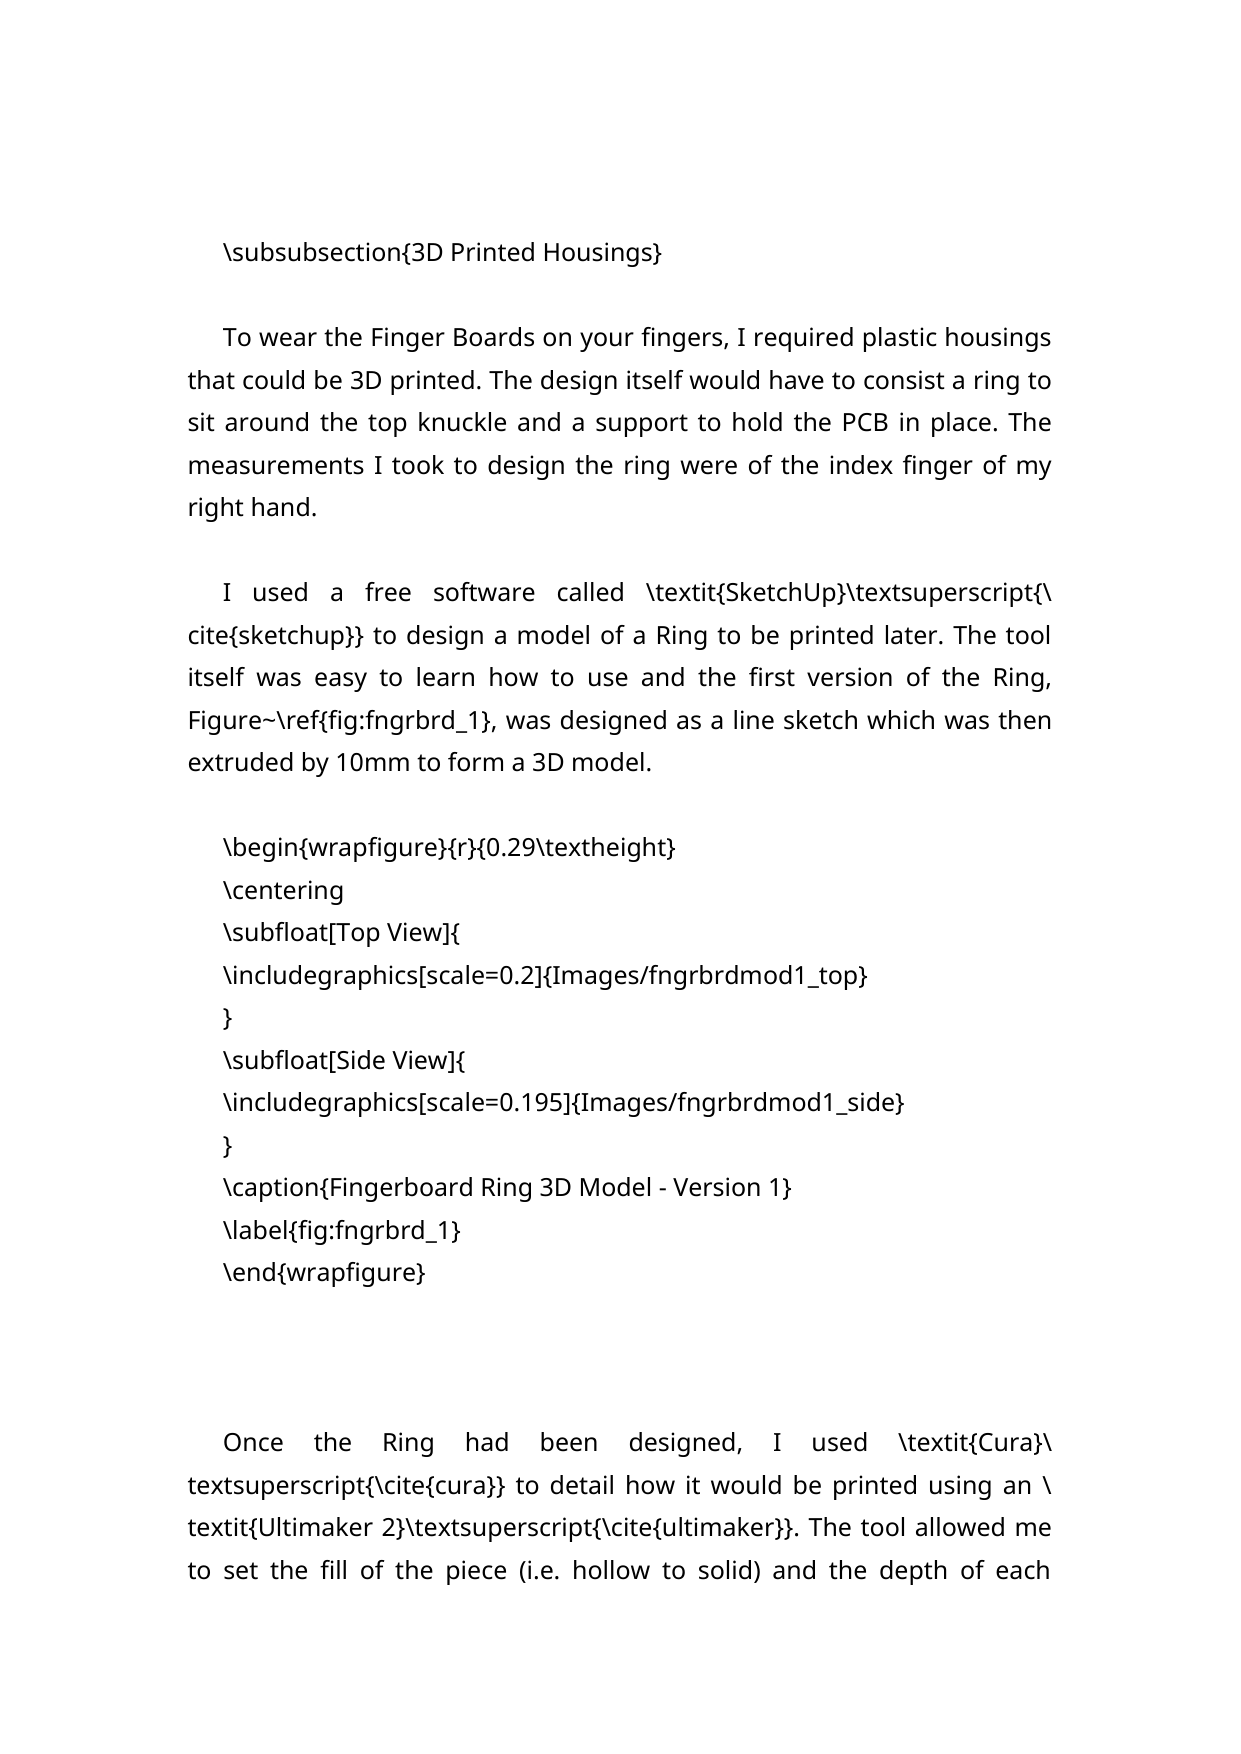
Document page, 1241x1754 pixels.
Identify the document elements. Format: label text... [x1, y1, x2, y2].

text \includegraphics[scale=0.195]{Images/fngrbrdmod1_side} [187, 1085, 1053, 1119]
text \begin{wrapfigure}{r}{0.29\textheight} [187, 830, 1053, 864]
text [187, 1425, 1053, 1587]
text \subfloat[Top View]{ [187, 915, 1053, 949]
text I used a free software called \textit{SketchUp}\textsuperscript{\cite{sketchup}} to design a model of a Ring to be printed later. The tool itself was easy to learn how to use and the first version of the Ring, Figure~\ref{fig:fngrbrd_1}, was designed as a line sketch which was then extruded by 10mm to form a 3D model. [187, 575, 1053, 779]
text \end{wrapfigure} [187, 1255, 1053, 1289]
text } [187, 1000, 1053, 1034]
text } [187, 1127, 1053, 1162]
text \includegraphics[scale=0.2]{Images/fngrbrdmod1_top} [187, 957, 1053, 992]
text \subfloat[Side View]{ [187, 1042, 1053, 1077]
text \subsubsection{3D Printed Housings} [187, 235, 1053, 269]
text \label{fig:fngrbrd_1} [187, 1212, 1053, 1247]
text \centering [187, 872, 1053, 907]
text To wear the Finger Boards on your fingers, I required plastic housings that could be 3D printed. The design itself would have to consist a ring to sit around the top knuckle and a support to hold the PCB in place. The measurements I took to design the ring were of the index finger of my right hand. [187, 320, 1053, 524]
text \caption{Fingerboard Ring 3D Model - Version 1} [187, 1170, 1053, 1204]
